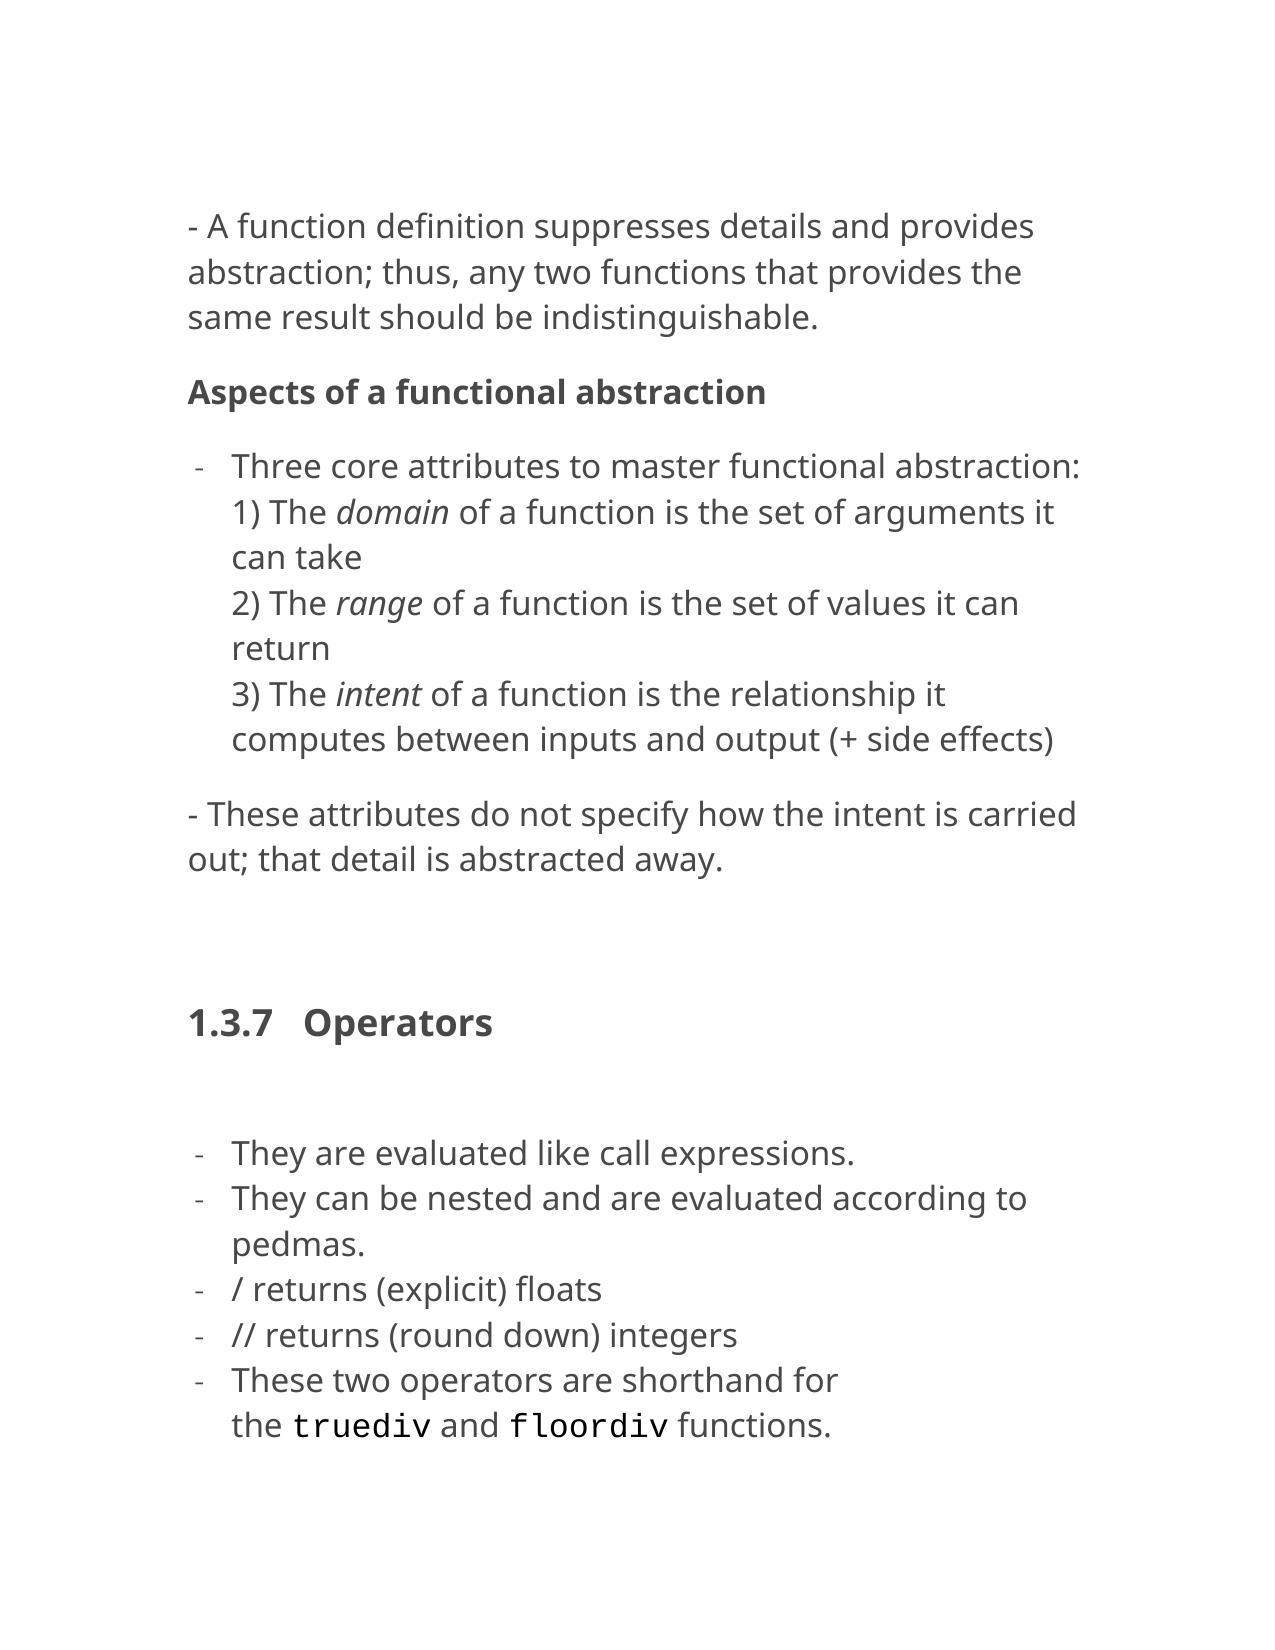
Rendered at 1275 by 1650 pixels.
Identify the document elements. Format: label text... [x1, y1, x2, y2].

list 2) The range of a function is the set of values it can return [231, 579, 1087, 670]
list // returns (round down) integers [194, 1311, 1087, 1357]
list Three core attributes to master functional abstraction: [194, 443, 1087, 489]
list These two operators are shorthand for the truediv and floordiv functions. [194, 1357, 1087, 1448]
text - A function definition suppresses details and provides abstraction; thus, any two functions that provides the same result should be indistinguishable. [187, 203, 1087, 339]
list They can be nested and are evaluated according to pedmas. [194, 1175, 1087, 1266]
text Aspects of a functional abstraction [187, 369, 1087, 414]
list 1) The domain of a function is the set of arguments it can take [231, 489, 1087, 579]
text 1.3.7 Operators [187, 985, 1087, 1047]
list / returns (explicit) floats [194, 1266, 1087, 1311]
list 3) The intent of a function is the relationship it computes between inputs and output (+ side effects) [231, 670, 1087, 761]
list They are evaluated like call expressions. [194, 1130, 1087, 1175]
text - These attributes do not specify how the intent is carried out; that detail is abstracted away. [187, 790, 1087, 881]
